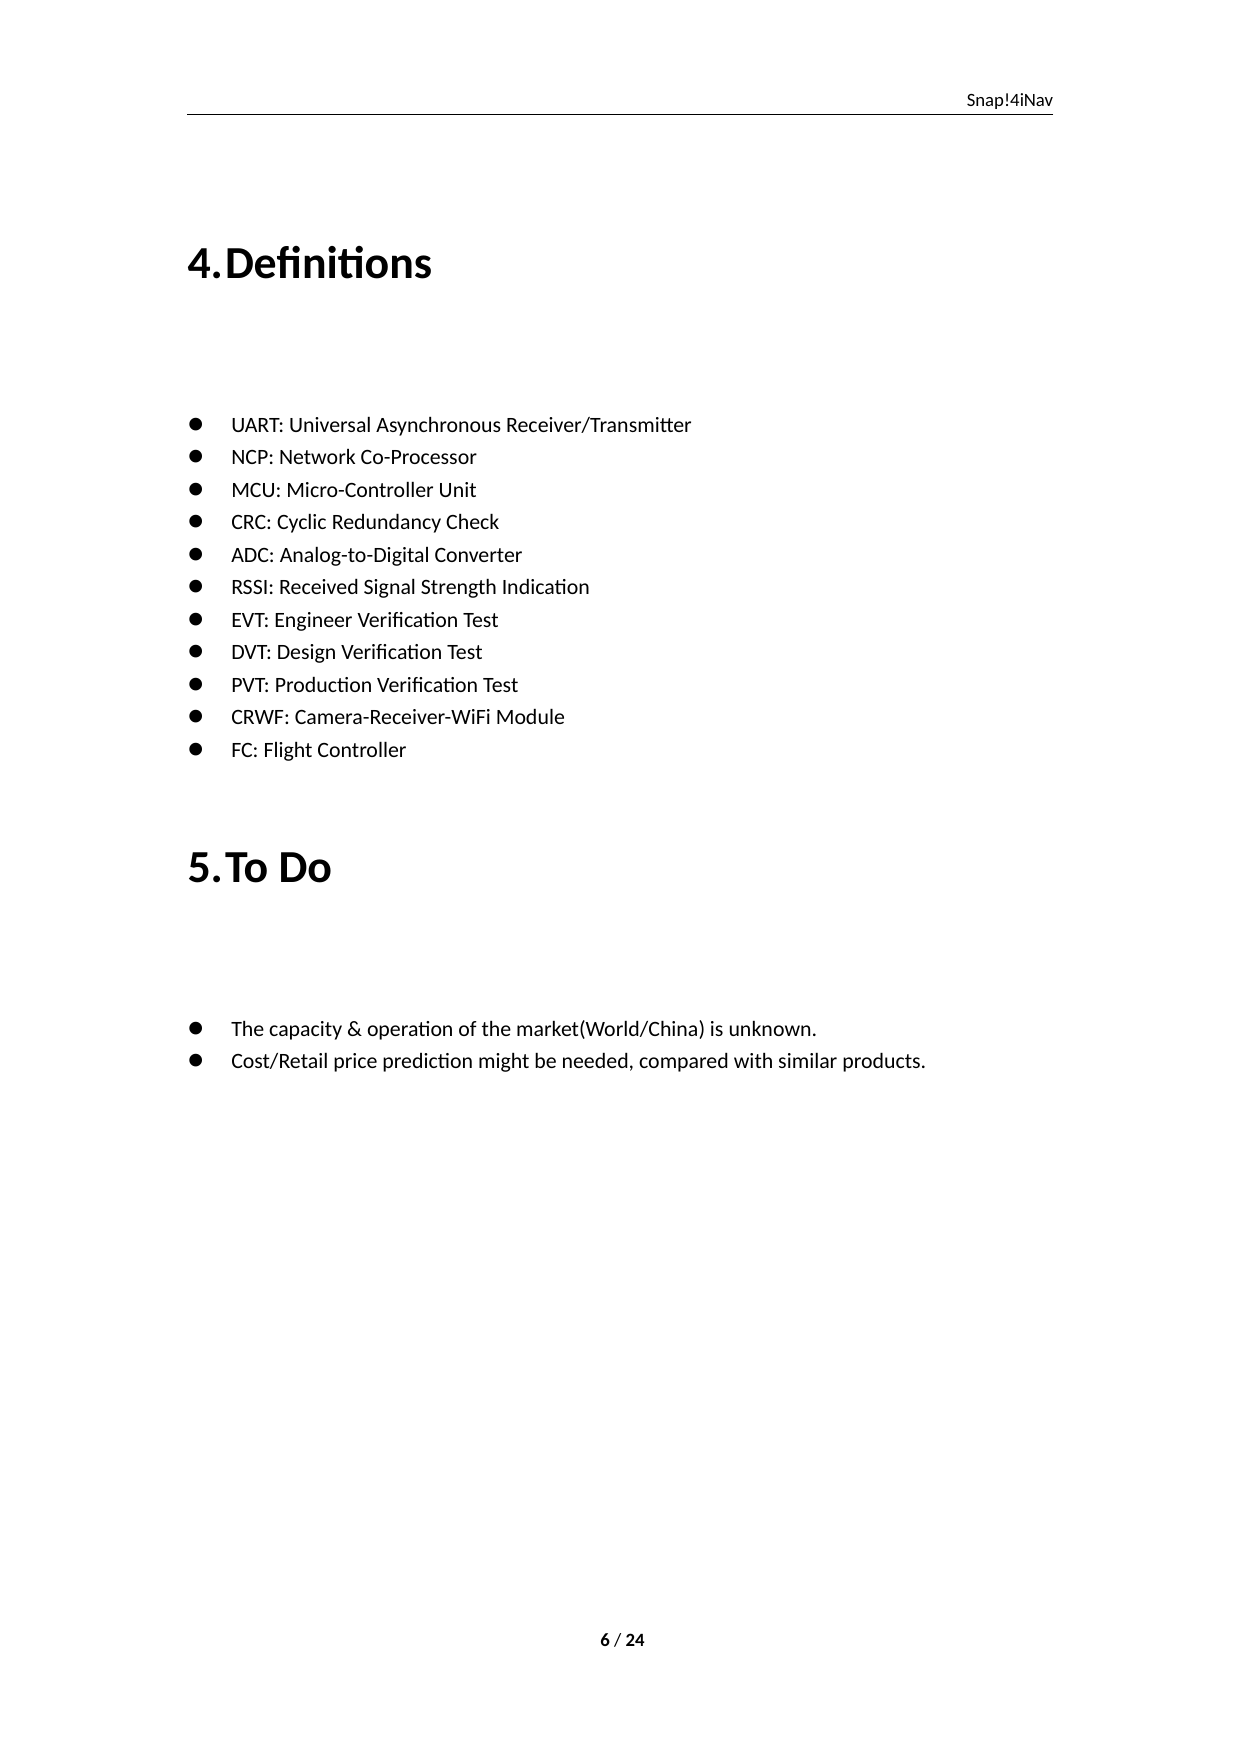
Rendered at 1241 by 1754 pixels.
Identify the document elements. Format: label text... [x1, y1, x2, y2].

list DVT: Design Verification Test [187, 636, 1053, 668]
list CRWF: Camera-Receiver-WiFi Module [187, 701, 1053, 733]
list UART: Universal Asynchronous Receiver/Transmitter [187, 408, 1053, 441]
list CRC: Cyclic Redundancy Check [187, 506, 1053, 538]
list PVT: Production Verification Test [187, 668, 1053, 701]
list FC: Flight Controller [187, 733, 1053, 766]
list EVT: Engineer Verification Test [187, 603, 1053, 636]
list The capacity & operation of the market(World/China) is unknown. [187, 1012, 1053, 1044]
subtitle Definitions [187, 230, 1053, 295]
list NCP: Network Co-Processor [187, 441, 1053, 473]
list ADC: Analog-to-Digital Converter [187, 538, 1053, 571]
subtitle To Do [187, 833, 1053, 898]
list Cost/Retail price prediction might be needed, compared with similar products. [187, 1044, 1053, 1077]
list MCU: Micro-Controller Unit [187, 473, 1053, 506]
list RSSI: Received Signal Strength Indication [187, 571, 1053, 603]
